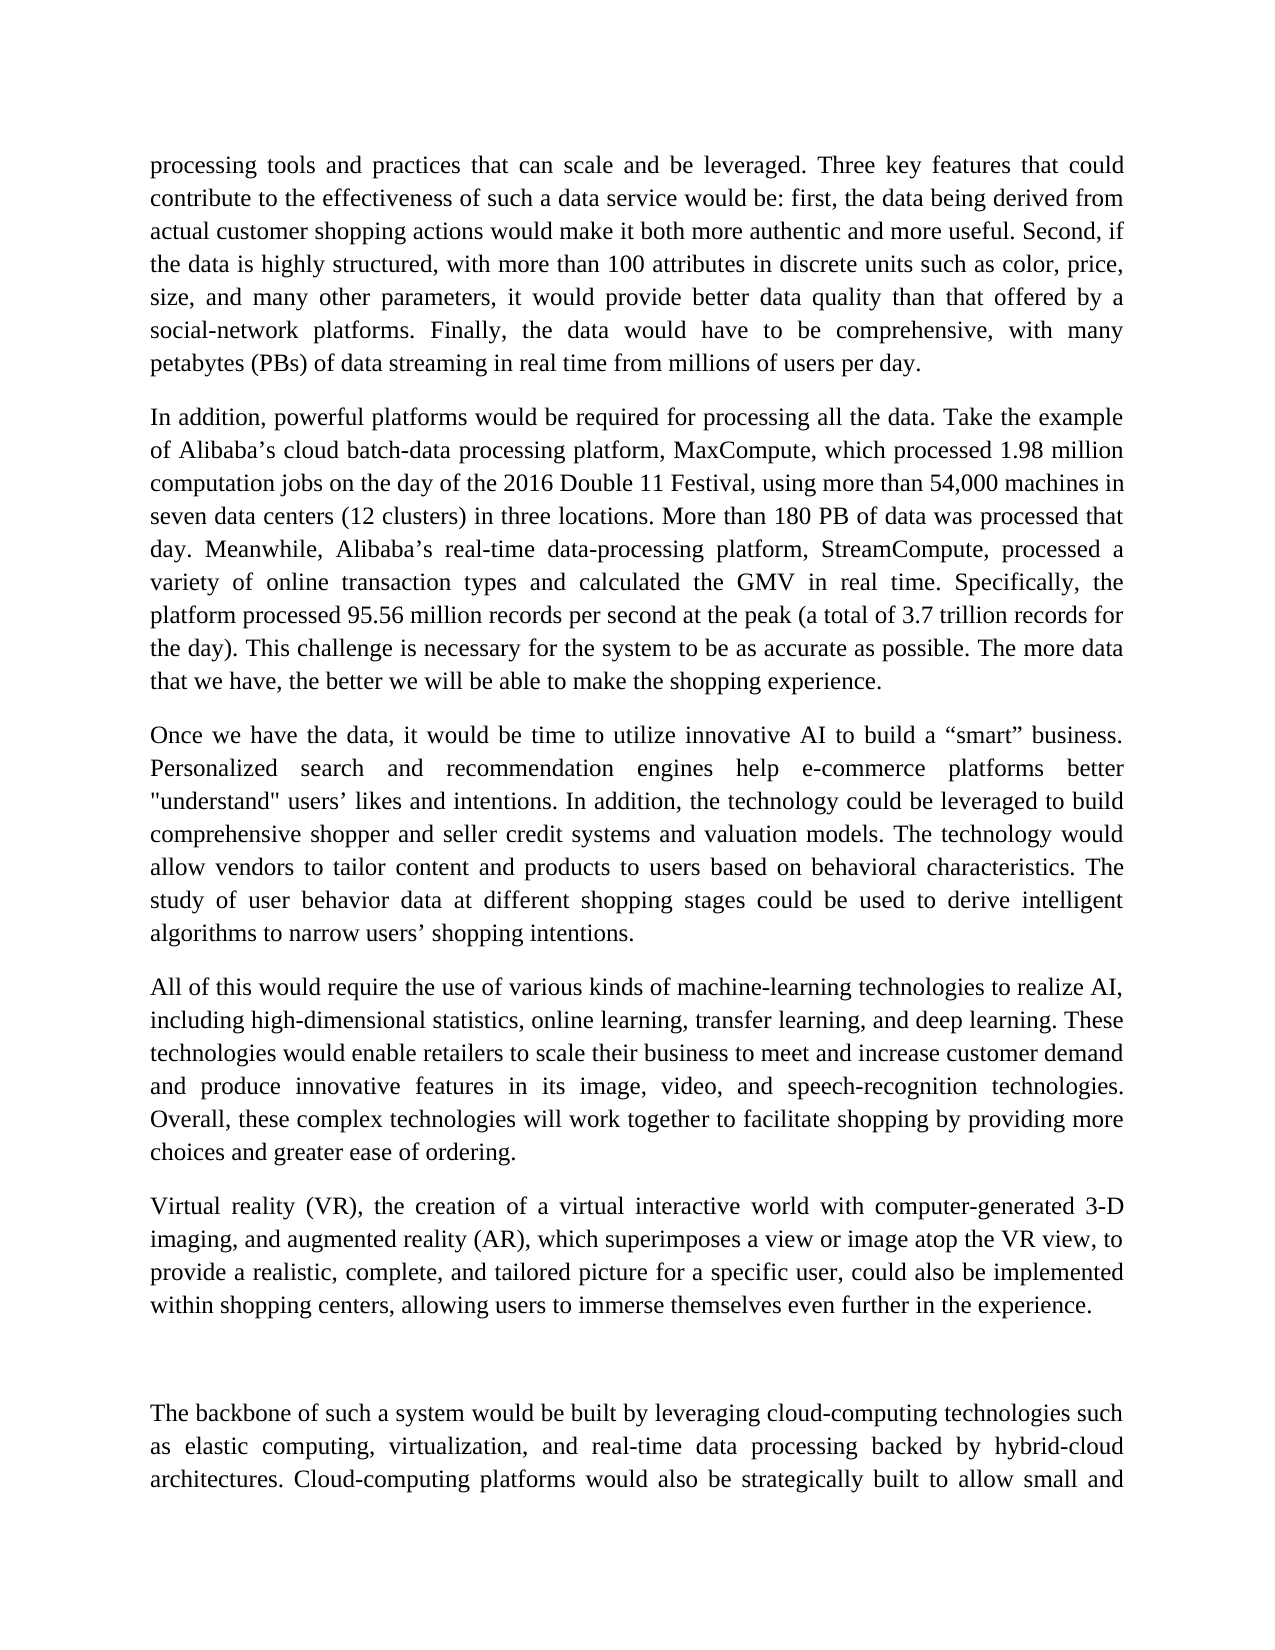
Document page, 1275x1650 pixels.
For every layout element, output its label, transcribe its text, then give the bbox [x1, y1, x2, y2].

text In addition, powerful platforms would be required for processing all the data. Take the example of Alibaba’s cloud batch-data processing platform, MaxCompute, which processed 1.98 million computation jobs on the day of the 2016 Double 11 Festival, using more than 54,000 machines in seven data centers (12 clusters) in three locations. More than 180 PB of data was processed that day. Meanwhile, Alibaba’s real-time data-processing platform, StreamCompute, processed a variety of online transaction types and calculated the GMV in real time. Specifically, the platform processed 95.56 million records per second at the peak (a total of 3.7 trillion records for the day). This challenge is necessary for the system to be as accurate as possible. The more data that we have, the better we will be able to make the shopping experience. [150, 402, 1125, 695]
text All of this would require the use of various kinds of machine-learning technologies to realize AI, including high-dimensional statistics, online learning, transfer learning, and deep learning. These technologies would enable retailers to scale their business to meet and increase customer demand and produce innovative features in its image, video, and speech-recognition technologies. Overall, these complex technologies will work together to facilitate shopping by providing more choices and greater ease of ordering. [150, 972, 1125, 1166]
text Once we have the data, it would be time to utilize innovative AI to build a “smart” business. Personalized search and recommendation engines help e-commerce platforms better "understand" users’ likes and intentions. In addition, the technology could be leveraged to build comprehensive shopper and seller credit systems and valuation models. The technology would allow vendors to tailor content and products to users based on behavioral characteristics. The study of user behavior data at different shopping stages could be used to derive intelligent algorithms to narrow users’ shopping intentions. [150, 720, 1125, 947]
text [150, 1398, 1125, 1492]
text Virtual reality (VR), the creation of a virtual interactive world with computer-generated 3-D imaging, and augmented reality (AR), which superimposes a view or image atop the VR view, to provide a realistic, complete, and tailored picture for a specific user, could also be implemented within shopping centers, allowing users to immerse themselves even further in the experience. [150, 1191, 1125, 1319]
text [150, 150, 1125, 377]
